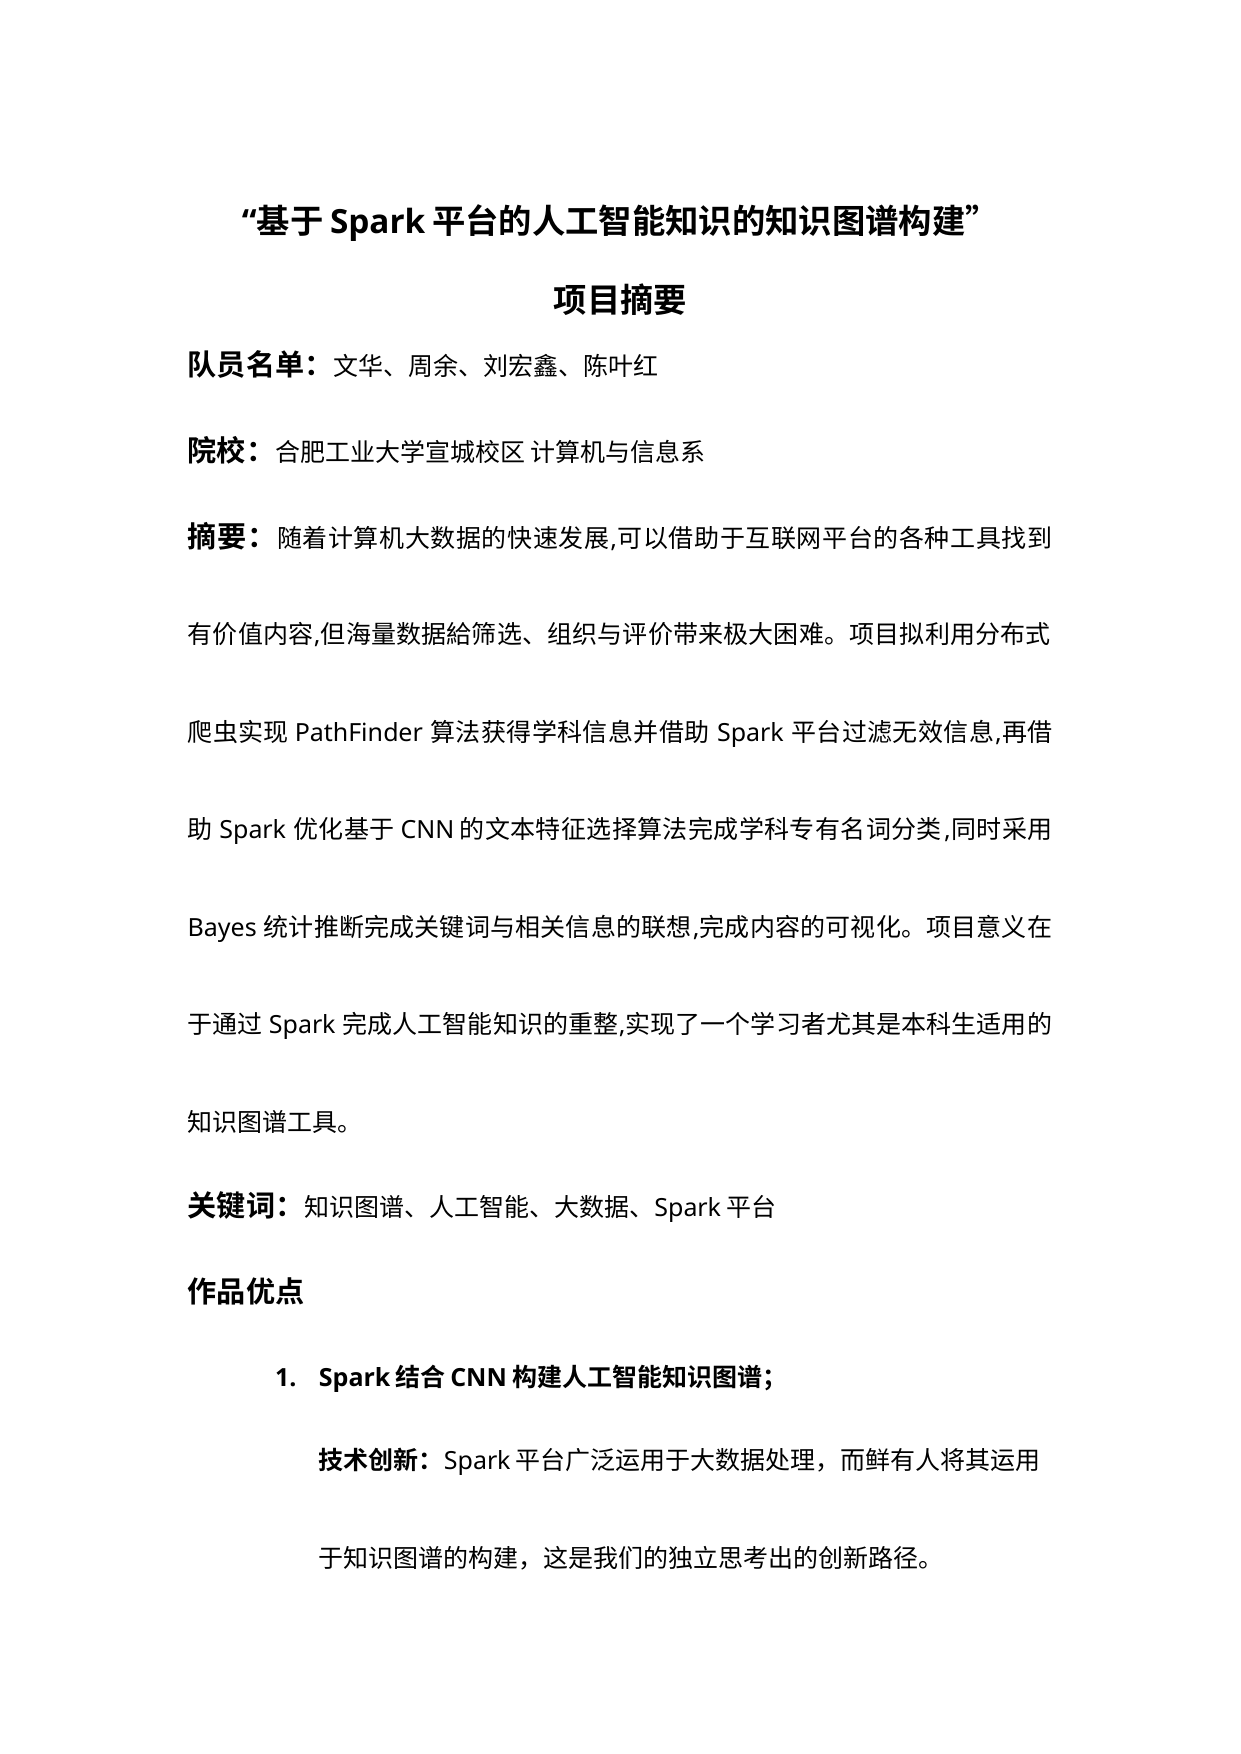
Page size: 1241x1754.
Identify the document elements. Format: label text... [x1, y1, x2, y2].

text 作品优点 [187, 1257, 1053, 1322]
text 摘要：随着计算机大数据的快速发展,可以借助于互联网平台的各种工具找到有价值内容,但海量数据給筛选、组织与评价带来极大困难。项目拟利用分布式爬虫实现PathFinder 算法获得学科信息并借助 Spark 平台过滤无效信息,再借助 Spark 优化基于CNN的文本特征选择算法完成学科专有名词分类,同时采用 Bayes 统计推断完成关键词与相关信息的联想,完成内容的可视化。项目意义在于通过 Spark 完成人工智能知识的重整,实现了一个学习者尤其是本科生适用的知识图谱工具。 [187, 503, 1053, 1153]
list 技术创新：Spark平台广泛运用于大数据处理，而鲜有人将其运用于知识图谱的构建，这是我们的独立思考出的创新路径。 [319, 1426, 1053, 1589]
text 院校：合肥工业大学宣城校区 计算机与信息系 [187, 417, 1053, 482]
list Spark结合CNN构建人工智能知识图谱； [275, 1343, 1053, 1408]
text 项目摘要 [187, 265, 1053, 330]
text 队员名单：文华、周余、刘宏鑫、陈叶红 [187, 330, 1053, 395]
text 关键词：知识图谱、人工智能、大数据、Spark平台 [187, 1171, 1053, 1236]
title “基于Spark平台的人工智能知识的知识图谱构建” [187, 187, 1053, 252]
